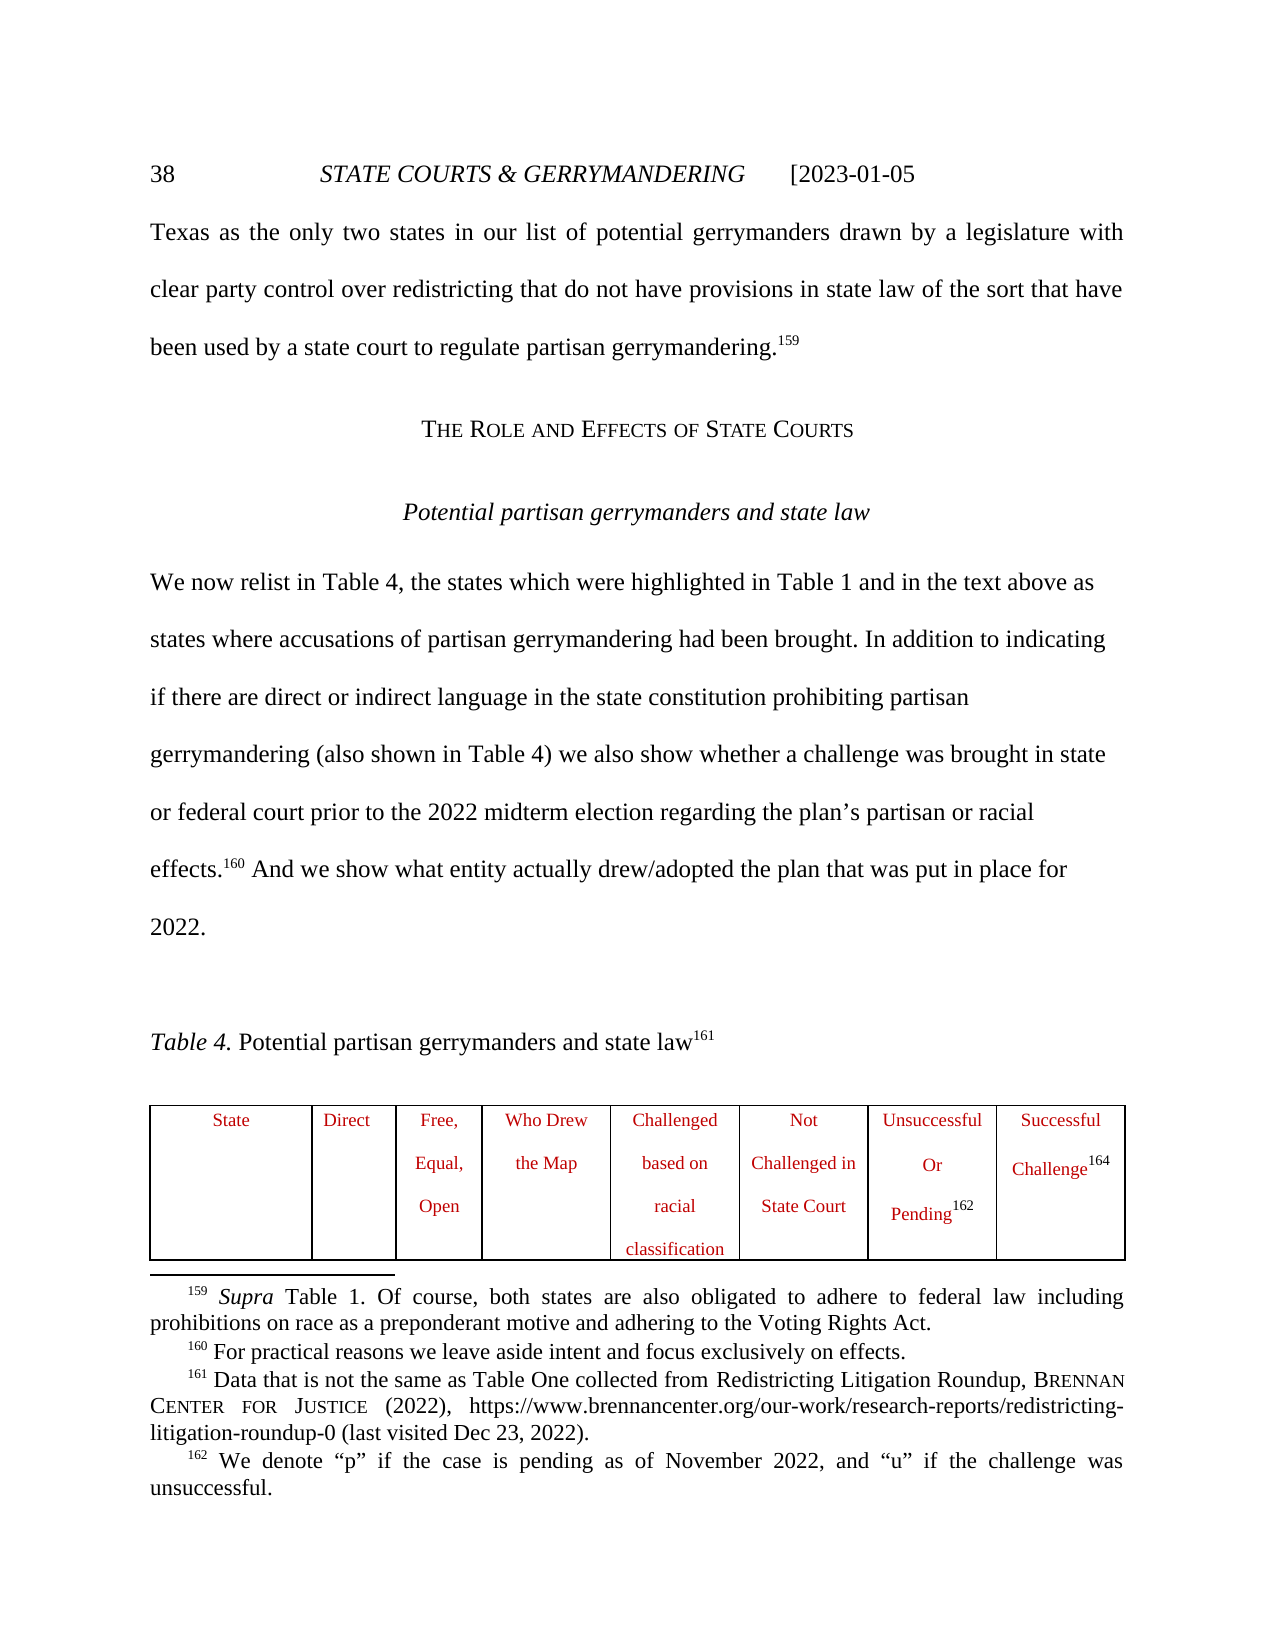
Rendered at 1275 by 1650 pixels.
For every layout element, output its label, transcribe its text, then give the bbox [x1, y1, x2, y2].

subtitle Potential partisan gerrymanders and state law [150, 497, 1125, 526]
table_header Free, Equal, Open [397, 1106, 481, 1259]
table_header Direct [313, 1106, 395, 1259]
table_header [997, 1106, 1124, 1259]
subtitle The Role and Effects of State Courts [150, 414, 1125, 443]
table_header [611, 1106, 739, 1259]
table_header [740, 1106, 867, 1259]
text Finally, Kansas and Wisconsin were under divided control at the time of redistricting, though, circumstances in both states led to the legislature’s preferred maps being enacted for use. We consider both states to be important because in both cases, a governor vetoed the legislature’s preferred plan. Both also led to litigation in state court. That leaves Nevada and Texas as the only two states in our list of potential gerrymanders drawn by a legislature with clear party control over redistricting that do not have provisions in state law of the sort that have been used by a state court to regulate partisan gerrymandering. [150, 217, 1125, 361]
table_header State [151, 1106, 311, 1259]
table_header Who Drew the Map [483, 1106, 610, 1259]
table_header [869, 1106, 996, 1259]
text We now relist in Table 4, the states which were highlighted in Table 1 and in the text above as states where accusations of partisan gerrymandering had been brought. In addition to indicating if there are direct or indirect language in the state constitution prohibiting partisan gerrymandering (also shown in Table 4) we also show whether a challenge was brought in state or federal court prior to the 2022 midterm election regarding the plan’s partisan or racial effects. And we show what entity actually drew/adopted the plan that was put in place for 2022. [150, 567, 1125, 941]
